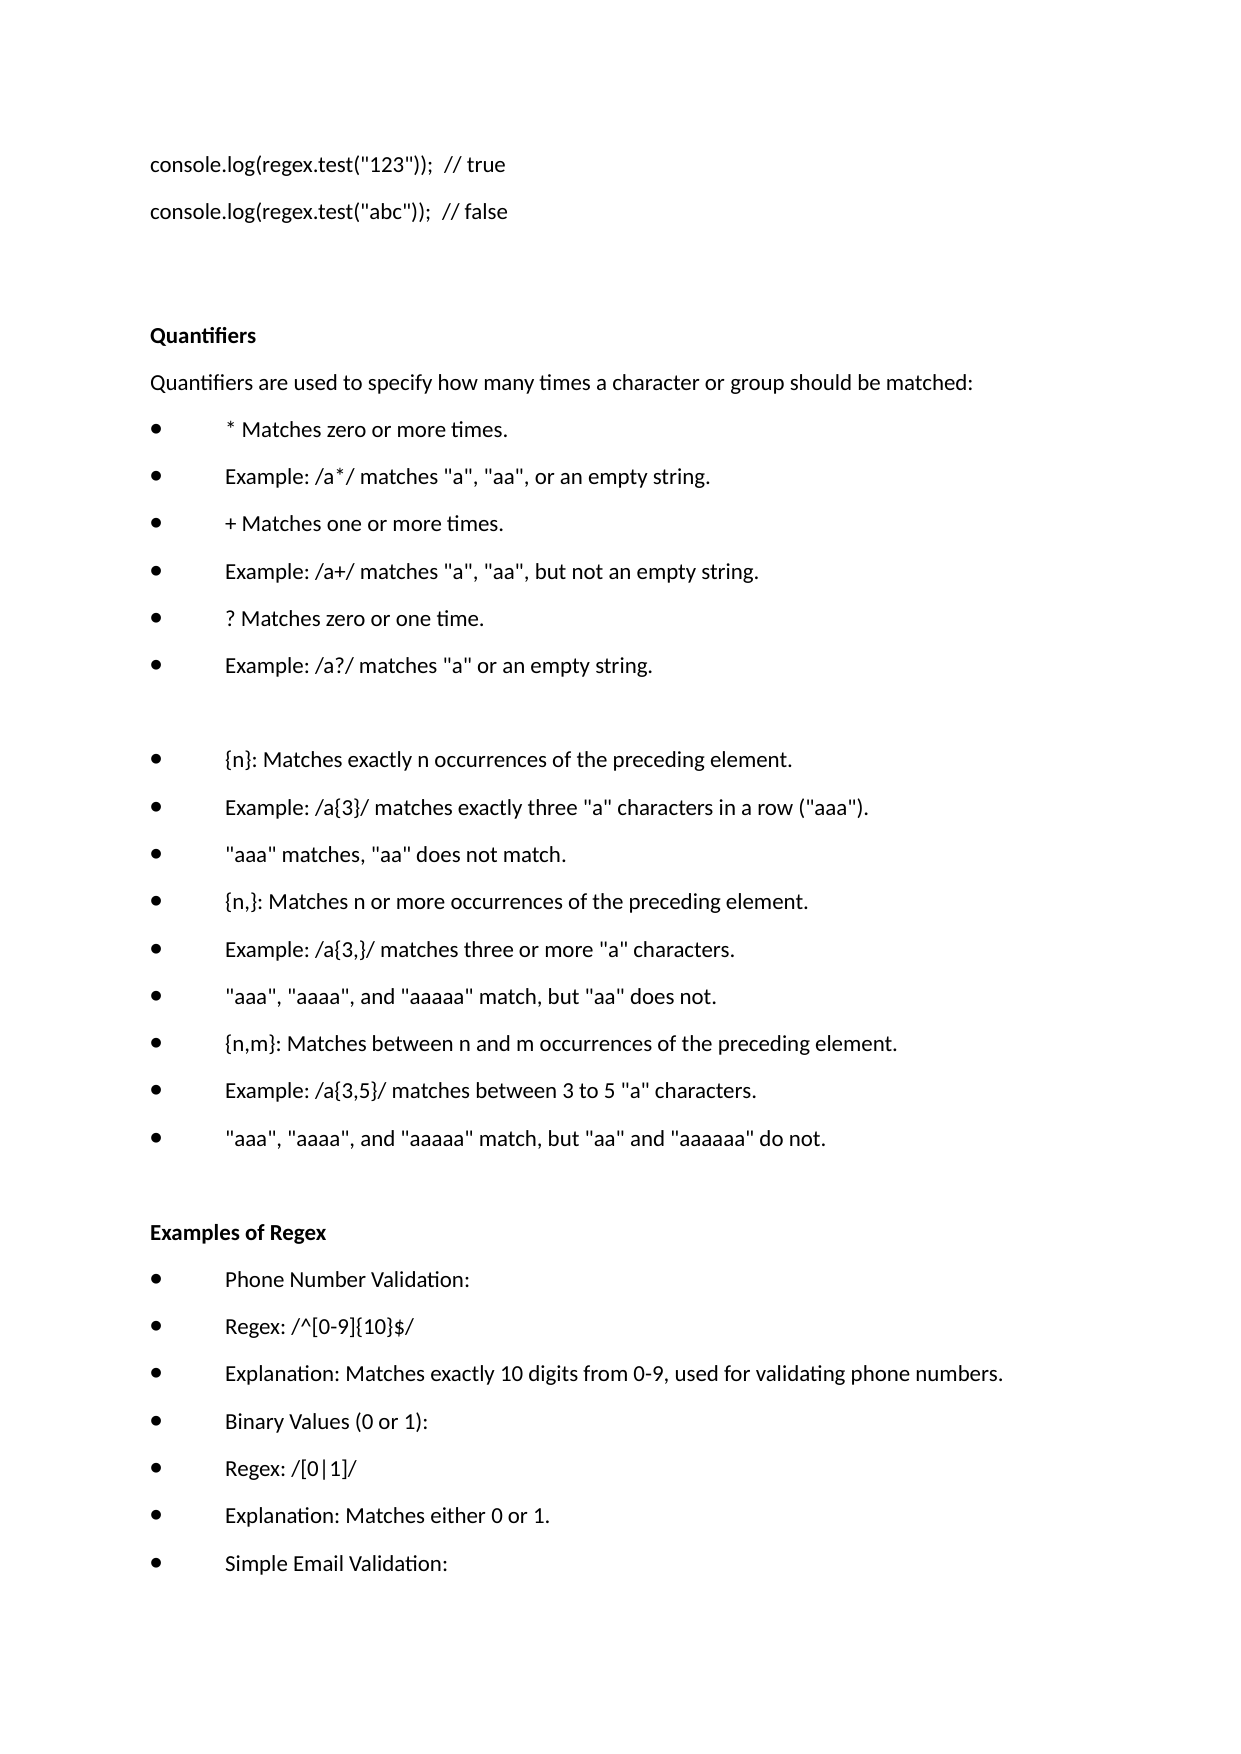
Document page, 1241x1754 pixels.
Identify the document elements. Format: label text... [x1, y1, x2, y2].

text ⦁ {n,}: Matches n or more occurrences of the preceding element. [150, 887, 1090, 916]
text ⦁ Example: /a{3,}/ matches three or more "a" characters. [150, 934, 1090, 963]
text ⦁ Regex: /^[0-9]{10}$/ [150, 1312, 1090, 1340]
text ⦁ "aaa" matches, "aa" does not match. [150, 840, 1090, 868]
text Quantifiers [150, 321, 1090, 349]
text ⦁ ? Matches zero or one time. [150, 604, 1090, 632]
text ⦁ Binary Values (0 or 1): [150, 1406, 1090, 1435]
text Quantifiers are used to specify how many times a character or group should be matched: [150, 368, 1090, 396]
text ⦁ "aaa", "aaaa", and "aaaaa" match, but "aa" does not. [150, 982, 1090, 1010]
text ⦁ Example: /a{3,5}/ matches between 3 to 5 "a" characters. [150, 1076, 1090, 1105]
text console.log(regex.test("123")); // true [150, 150, 1090, 178]
text ⦁ Simple Email Validation: [150, 1548, 1090, 1577]
text ⦁ Explanation: Matches either 0 or 1. [150, 1501, 1090, 1529]
text ⦁ Example: /a?/ matches "a" or an empty string. [150, 651, 1090, 679]
text console.log(regex.test("abc")); // false [150, 197, 1090, 225]
text ⦁ {n}: Matches exactly n occurrences of the preceding element. [150, 745, 1090, 774]
text ⦁ Example: /a{3}/ matches exactly three "a" characters in a row ("aaa"). [150, 792, 1090, 821]
text ⦁ Example: /a*/ matches "a", "aa", or an empty string. [150, 462, 1090, 490]
text ⦁ * Matches zero or more times. [150, 414, 1090, 443]
text ⦁ "aaa", "aaaa", and "aaaaa" match, but "aa" and "aaaaaa" do not. [150, 1123, 1090, 1152]
text ⦁ Phone Number Validation: [150, 1264, 1090, 1293]
text ⦁ Regex: /[0|1]/ [150, 1454, 1090, 1482]
text ⦁ Example: /a+/ matches "a", "aa", but not an empty string. [150, 556, 1090, 585]
text ⦁ {n,m}: Matches between n and m occurrences of the preceding element. [150, 1029, 1090, 1057]
text ⦁ Explanation: Matches exactly 10 digits from 0-9, used for validating phone numbers. [150, 1359, 1090, 1388]
text Examples of Regex [150, 1218, 1090, 1246]
text ⦁ + Matches one or more times. [150, 509, 1090, 538]
